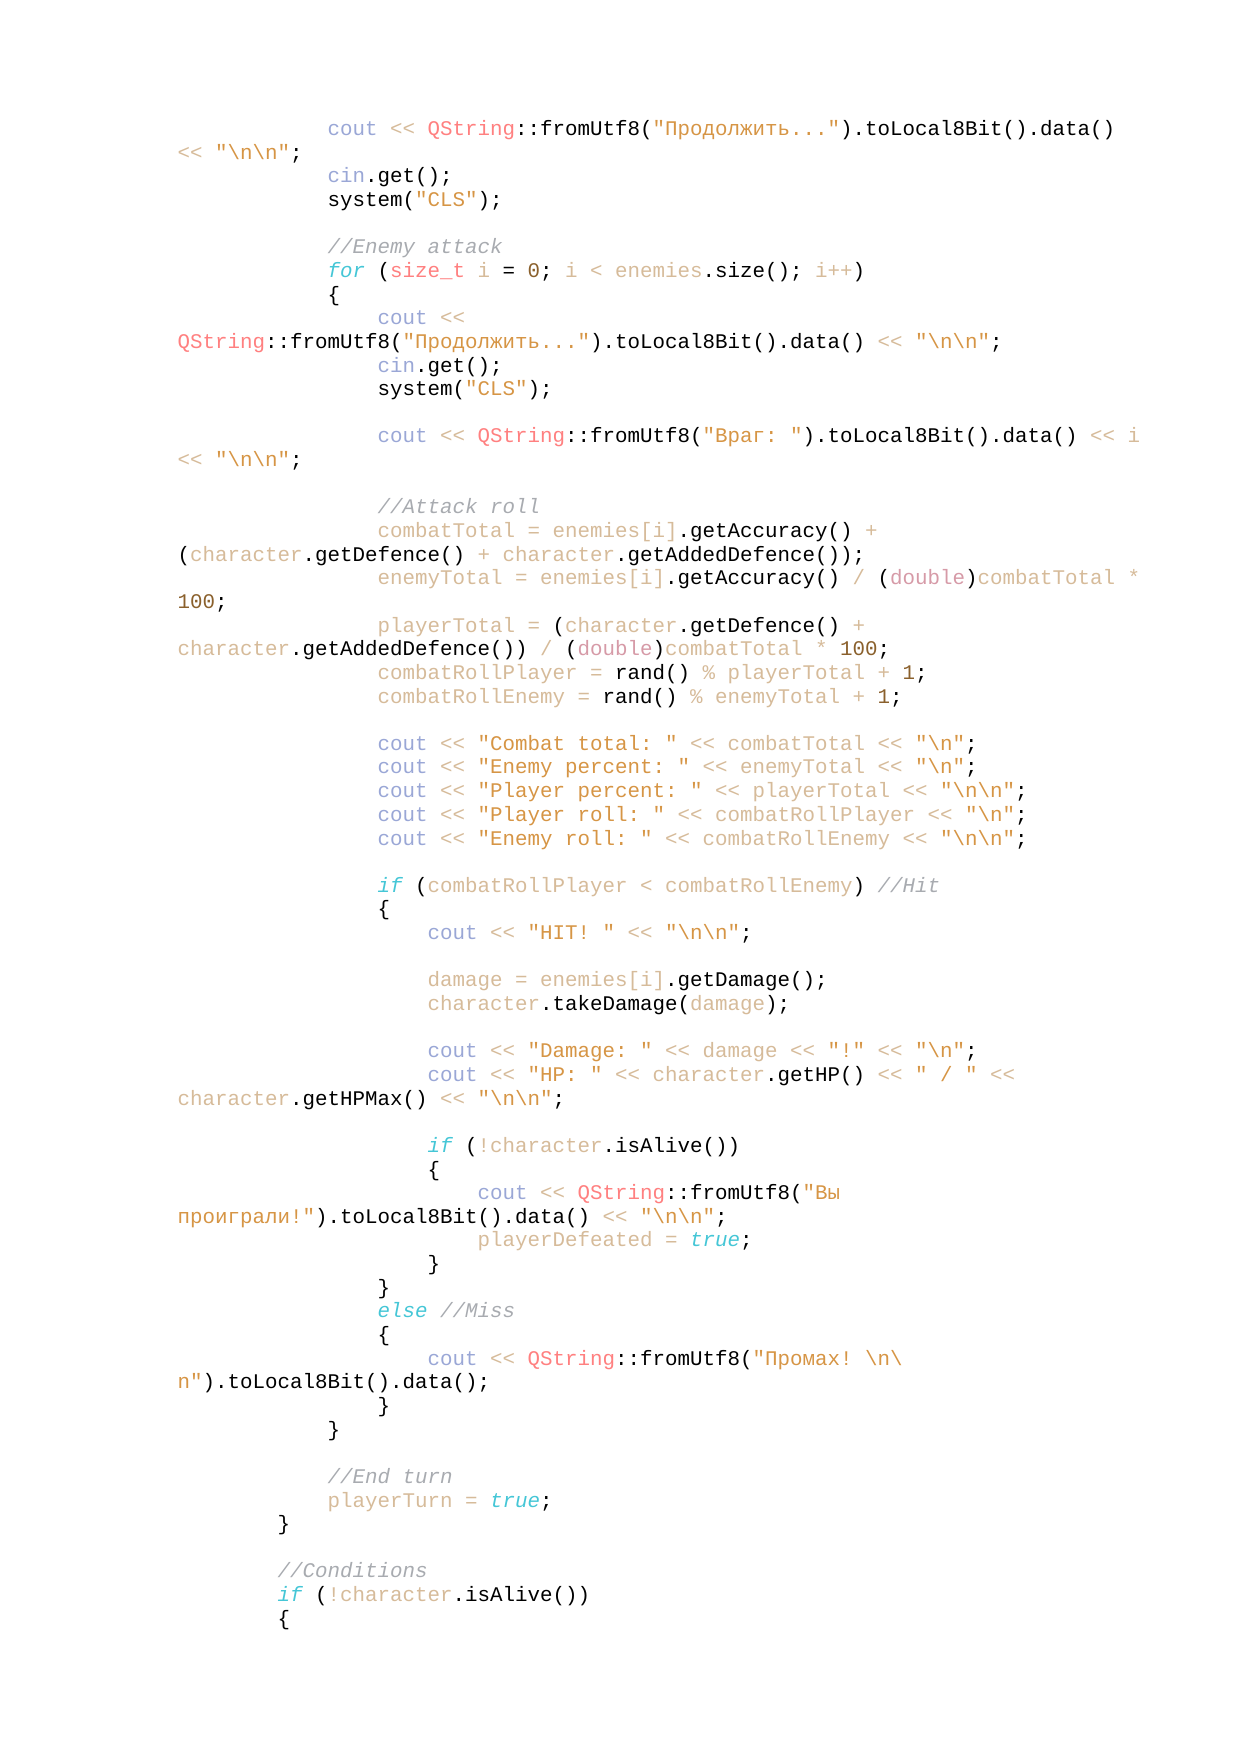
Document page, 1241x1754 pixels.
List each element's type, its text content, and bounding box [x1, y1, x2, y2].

text combatRollPlayer = rand() % playerTotal + 1; [177, 662, 1152, 686]
text //Conditions [177, 1561, 1152, 1584]
text cout << "Player roll: " << combatRollPlayer << "\n"; [177, 804, 1152, 827]
text for (size_t i = 0; i < enemies.size(); i++) [177, 260, 1152, 284]
text { [177, 898, 1152, 922]
text cout << "HP: " << character.getHP() << " / " << character.getHPMax() << "\n\n"; [177, 1064, 1152, 1111]
text { [177, 1158, 1152, 1182]
text if (!character.isAlive()) [177, 1135, 1152, 1158]
text character.takeDamage(damage); [177, 993, 1152, 1017]
text cout << "Player percent: " << playerTotal << "\n\n"; [177, 780, 1152, 804]
text playerDefeated = true; [177, 1229, 1152, 1253]
text cout << "Enemy roll: " << combatRollEnemy << "\n\n"; [177, 827, 1152, 851]
text //Attack roll [177, 496, 1152, 520]
text } [177, 1277, 1152, 1300]
text combatTotal = enemies[i].getAccuracy() + (character.getDefence() + character.getAddedDefence()); [177, 520, 1152, 567]
text combatRollEnemy = rand() % enemyTotal + 1; [177, 686, 1152, 709]
text cout << "Combat total: " << combatTotal << "\n"; [177, 733, 1152, 757]
text cout << "Enemy percent: " << enemyTotal << "\n"; [177, 757, 1152, 780]
text enemyTotal = enemies[i].getAccuracy() / (double)combatTotal * 100; [177, 567, 1152, 615]
text } [177, 1253, 1152, 1277]
text if (!character.isAlive()) [177, 1584, 1152, 1608]
text cin.get(); [177, 354, 1152, 378]
text { [177, 1608, 1152, 1631]
text cout << "HIT! " << "\n\n"; [177, 922, 1152, 946]
text { [177, 1324, 1152, 1348]
text //End turn [177, 1466, 1152, 1489]
text } [177, 1513, 1152, 1537]
text system("CLS"); [177, 378, 1152, 402]
text playerTotal = (character.getDefence() + character.getAddedDefence()) / (double)combatTotal * 100; [177, 615, 1152, 662]
text cout << QString::fromUtf8("Враг: ").toLocal8Bit().data() << i << "\n\n"; [177, 426, 1152, 473]
text } [177, 1395, 1152, 1419]
text cout << QString::fromUtf8("Продолжить...").toLocal8Bit().data() << "\n\n"; [177, 307, 1152, 354]
text cout << QString::fromUtf8("Продолжить...").toLocal8Bit().data() << "\n\n"; [177, 118, 1152, 165]
text { [177, 284, 1152, 307]
text system("CLS"); [177, 189, 1152, 213]
text damage = enemies[i].getDamage(); [177, 969, 1152, 993]
text //Enemy attack [177, 236, 1152, 260]
text if (combatRollPlayer < combatRollEnemy) //Hit [177, 875, 1152, 898]
text playerTurn = true; [177, 1489, 1152, 1513]
text cout << QString::fromUtf8("Промах! \n\n").toLocal8Bit().data(); [177, 1348, 1152, 1395]
text cout << "Damage: " << damage << "!" << "\n"; [177, 1040, 1152, 1064]
text cin.get(); [177, 165, 1152, 189]
text } [177, 1419, 1152, 1442]
text else //Miss [177, 1300, 1152, 1324]
text cout << QString::fromUtf8("Вы проиграли!").toLocal8Bit().data() << "\n\n"; [177, 1182, 1152, 1229]
